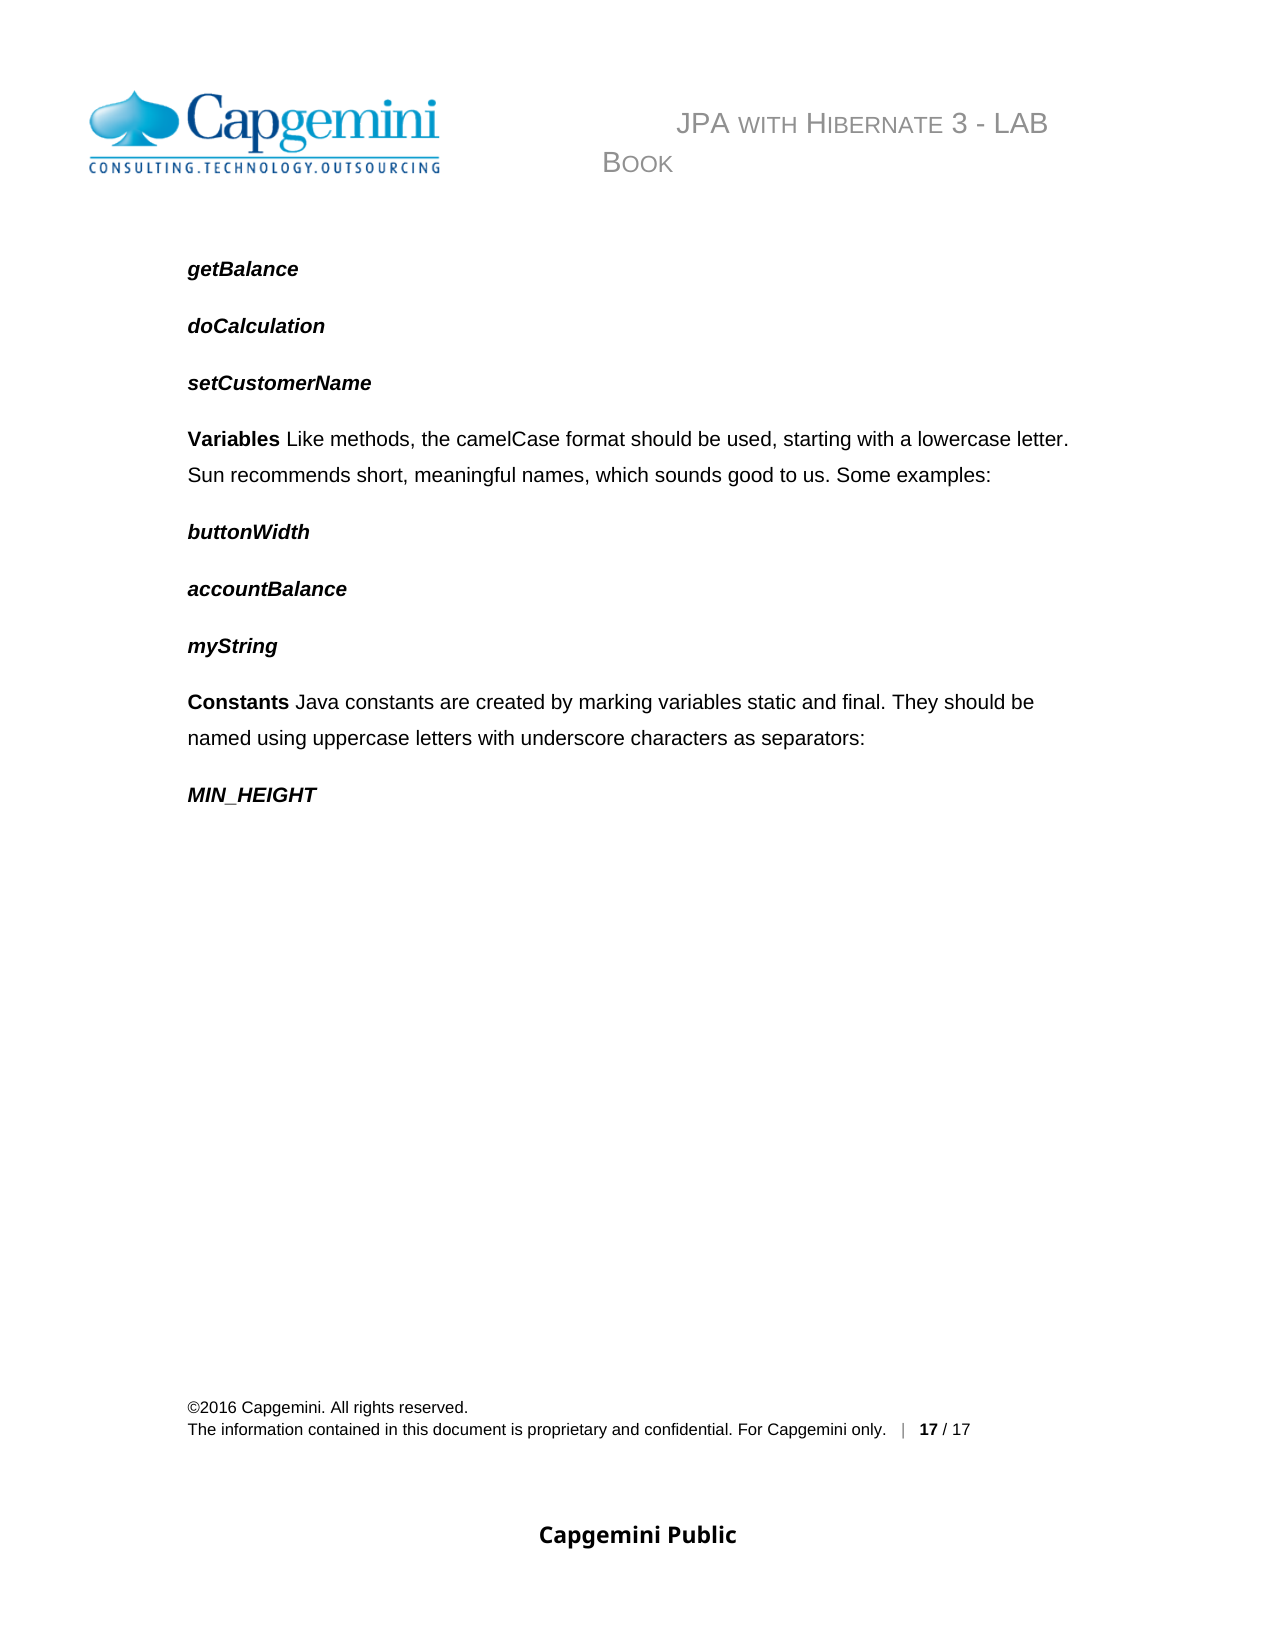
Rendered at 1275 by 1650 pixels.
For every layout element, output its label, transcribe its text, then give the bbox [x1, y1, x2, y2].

text Constants Java constants are created by marking variables static and final. They should be named using uppercase letters with underscore characters as separators: [187, 690, 1087, 750]
text setCustomerName [187, 370, 1087, 394]
text getBalance [187, 257, 1087, 281]
text Variables Like methods, the camelCase format should be used, starting with a lowercase letter. Sun recommends short, meaningful names, which sounds good to us. Some examples: [187, 427, 1087, 487]
text MIN_HEIGHT [187, 783, 1087, 807]
text buttonWidth [187, 520, 1087, 544]
text myString [187, 633, 1087, 657]
picture [87, 89, 443, 177]
text doCalculation [187, 314, 1087, 338]
text accountBalance [187, 577, 1087, 601]
